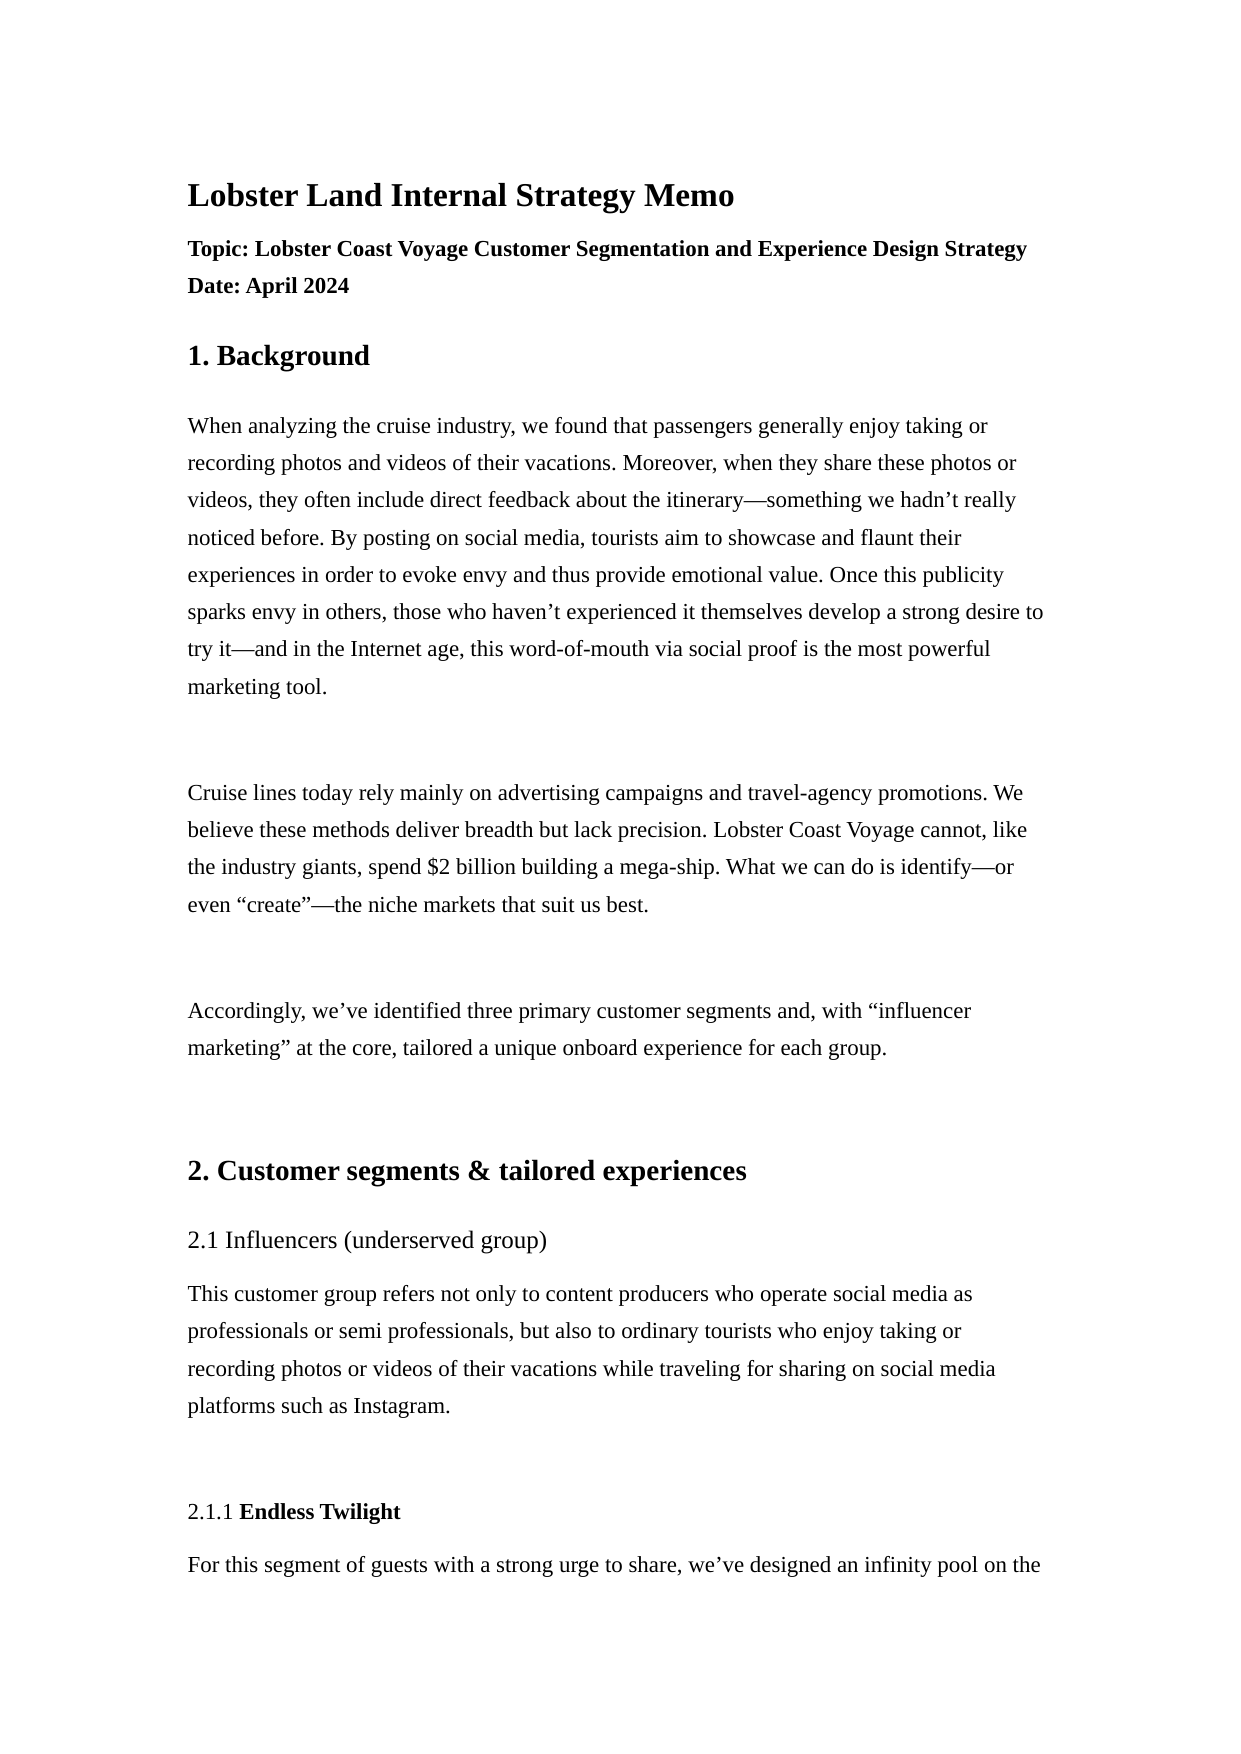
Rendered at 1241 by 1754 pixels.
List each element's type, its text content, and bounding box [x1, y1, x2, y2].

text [187, 1548, 1053, 1581]
text Cruise lines today rely mainly on advertising campaigns and travel-agency promotions. We believe these methods deliver breadth but lack precision. Lobster Coast Voyage cannot, like the industry giants, spend $2 billion building a mega-ship. What we can do is identify—or even “create”—the niche markets that suit us best. [187, 776, 1053, 920]
text 2.1.1 Endless Twilight [187, 1495, 1053, 1528]
text 2.1 Influencers (underserved group) [187, 1224, 1053, 1256]
text When analyzing the cruise industry, we found that passengers generally enjoy taking or recording photos and videos of their vacations. Moreover, when they share these photos or videos, they often include direct feedback about the itinerary—something we hadn’t really noticed before. By posting on social media, tourists aim to showcase and flaunt their experiences in order to evoke envy and thus provide emotional value. Once this publicity sparks envy in others, those who haven’t experienced it themselves develop a strong desire to try it—and in the Internet age, this word-of-mouth via social proof is the most powerful marketing tool. [187, 409, 1053, 702]
text Lobster Land Internal Strategy Memo Topic: Lobster Coast Voyage Customer Segmentation and Experience Design Strategy Date: April 2024 [187, 162, 1053, 302]
text Accordingly, we’ve identified three primary customer segments and, with “influencer marketing” at the core, tailored a unique onboard experience for each group. [187, 994, 1053, 1063]
text 1. Background [187, 322, 1053, 387]
text 2. Customer segments & tailored experiences [187, 1137, 1053, 1202]
text This customer group refers not only to content producers who operate social media as professionals or semi professionals, but also to ordinary tourists who enjoy taking or recording photos or videos of their vacations while traveling for sharing on social media platforms such as Instagram. [187, 1277, 1053, 1422]
